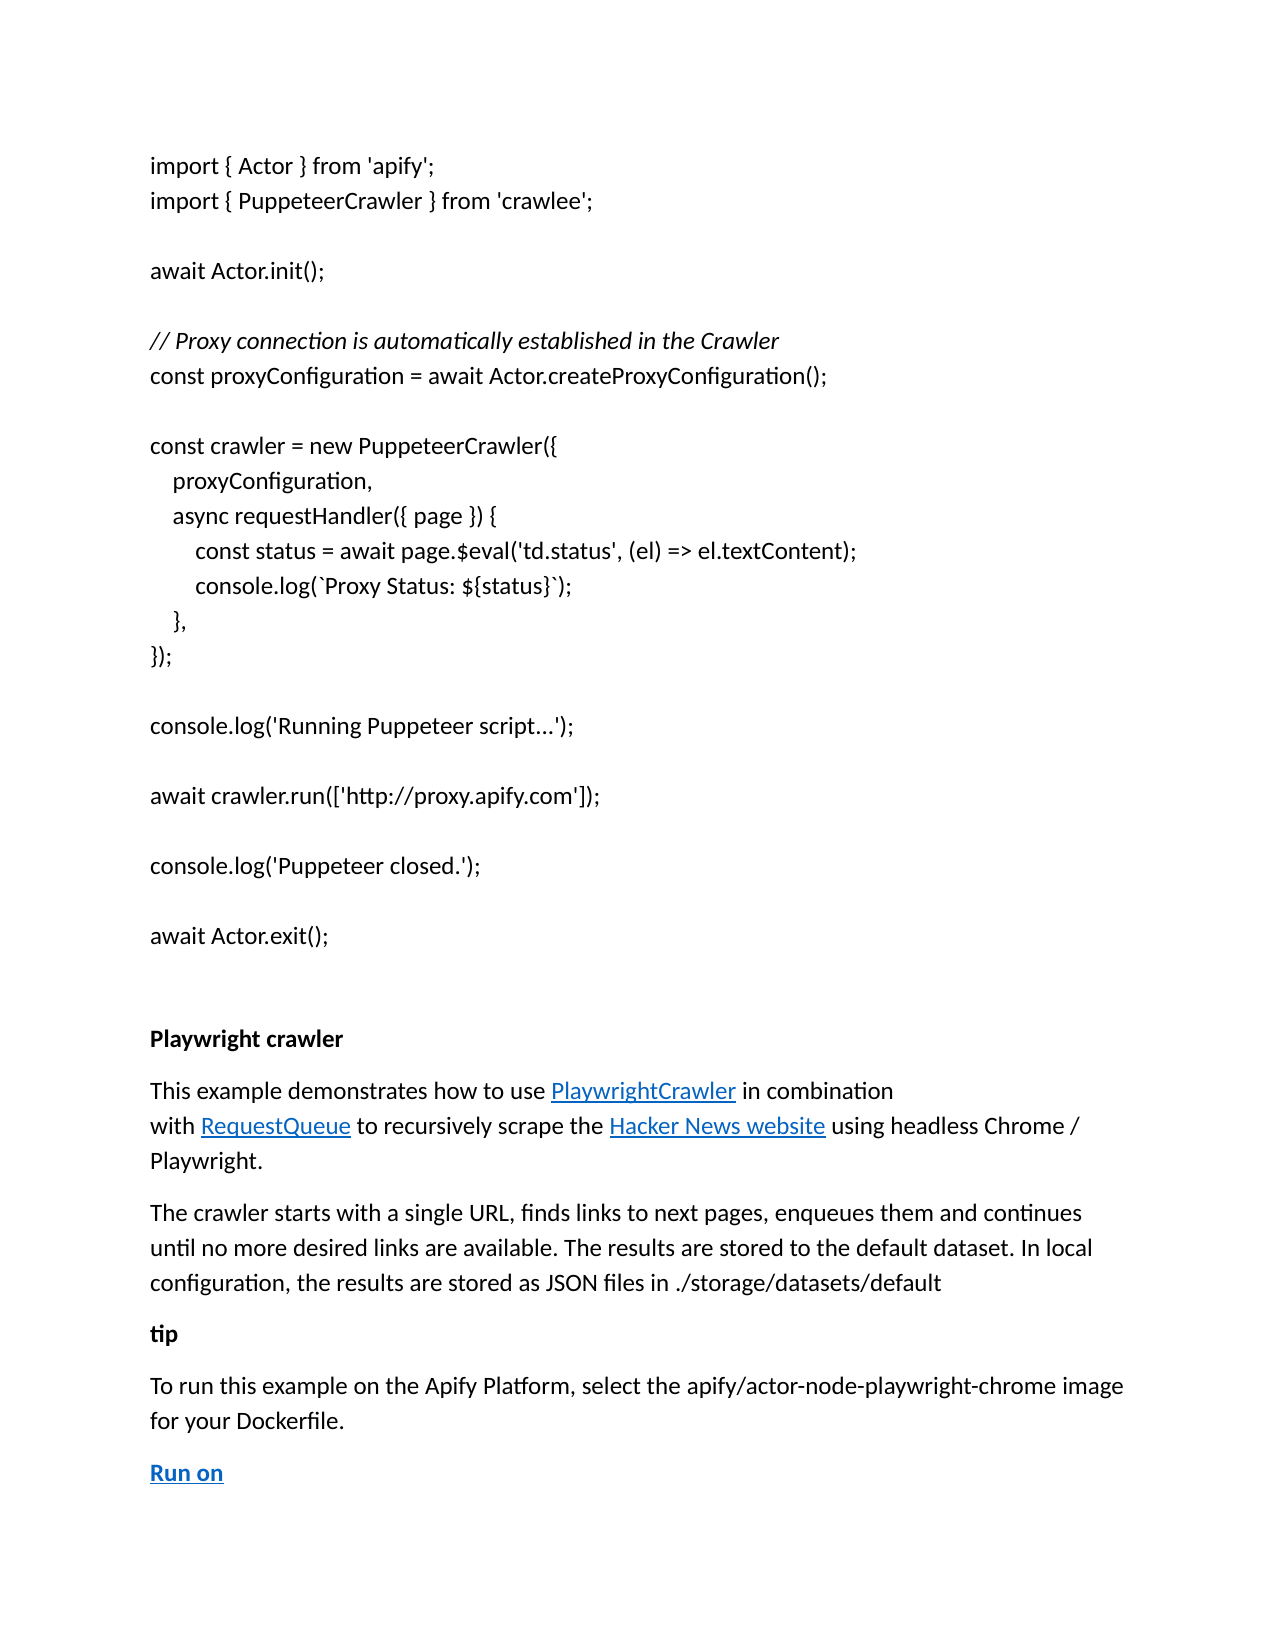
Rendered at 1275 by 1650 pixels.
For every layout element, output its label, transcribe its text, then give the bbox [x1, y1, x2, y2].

text Run on [150, 1457, 1125, 1487]
text This example demonstrates how to use PlaywrightCrawler in combination with RequestQueue to recursively scrape the Hacker News website using headless Chrome / Playwright. [150, 1075, 1125, 1176]
text Playwright crawler [150, 1023, 1125, 1054]
text To run this example on the Apify Platform, select the apify/actor-node-playwright-chrome image for your Dockerfile. [150, 1370, 1125, 1436]
text import { Actor } from 'apify'; import { PuppeteerCrawler } from 'crawlee'; await Actor.init(); // Proxy connection is automatically established in the Crawler const proxyConfiguration = await Actor.createProxyConfiguration(); const crawler = new PuppeteerCrawler({ proxyConfiguration, async requestHandler({ page }) { const status = await page.$eval('td.status', (el) => el.textContent); console.log(`Proxy Status: ${status}`); }, }); console.log('Running Puppeteer script...'); await crawler.run(['http://proxy.apify.com']); console.log('Puppeteer closed.'); await Actor.exit(); [150, 150, 1125, 951]
text tip [150, 1318, 1125, 1349]
text The crawler starts with a single URL, finds links to next pages, enqueues them and continues until no more desired links are available. The results are stored to the default dataset. In local configuration, the results are stored as JSON files in ./storage/datasets/default [150, 1197, 1125, 1297]
